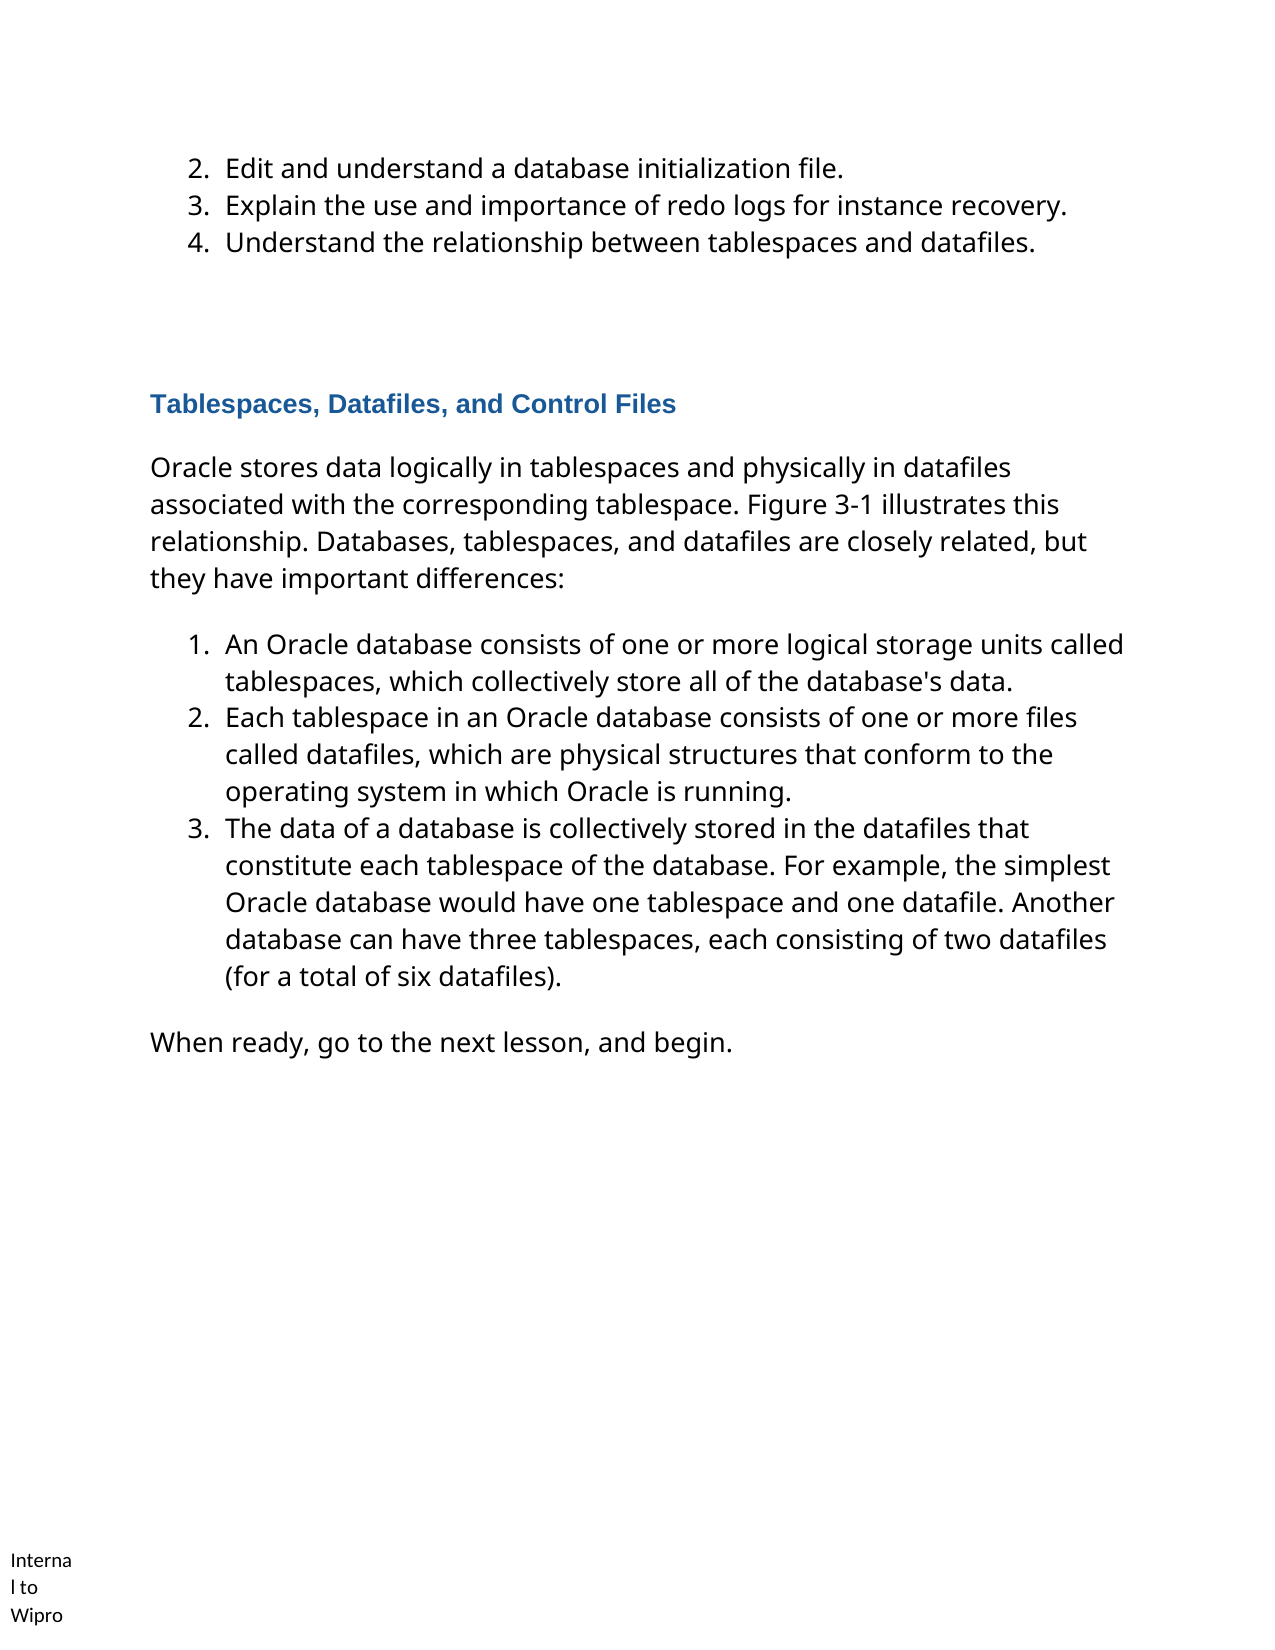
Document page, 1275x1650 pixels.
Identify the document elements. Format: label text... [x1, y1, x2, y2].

list The data of a database is collectively stored in the datafiles that constitute each tablespace of the database. For example, the simplest Oracle database would have one tablespace and one datafile. Another database can have three tablespaces, each consisting of two datafiles (for a total of six datafiles). [187, 809, 1125, 994]
list Understand the relationship between tablespaces and datafiles. [187, 224, 1125, 261]
list An Oracle database consists of one or more logical storage units called tablespaces, which collectively store all of the database's data. [187, 625, 1125, 699]
list Edit and understand a database initialization file. [187, 150, 1125, 187]
list Each tablespace in an Oracle database consists of one or more files called datafiles, which are physical structures that conform to the operating system in which Oracle is running. [187, 699, 1125, 809]
text When ready, go to the next lesson, and begin. [150, 1023, 1125, 1060]
text Oracle stores data logically in tablespaces and physically in datafiles associated with the corresponding tablespace. Figure 3-1 illustrates this relationship. Databases, tablespaces, and datafiles are closely related, but they have important differences: [150, 448, 1125, 596]
text Tablespaces, Datafiles, and Control Files [150, 388, 1125, 419]
list Explain the use and importance of redo logs for instance recovery. [187, 187, 1125, 224]
